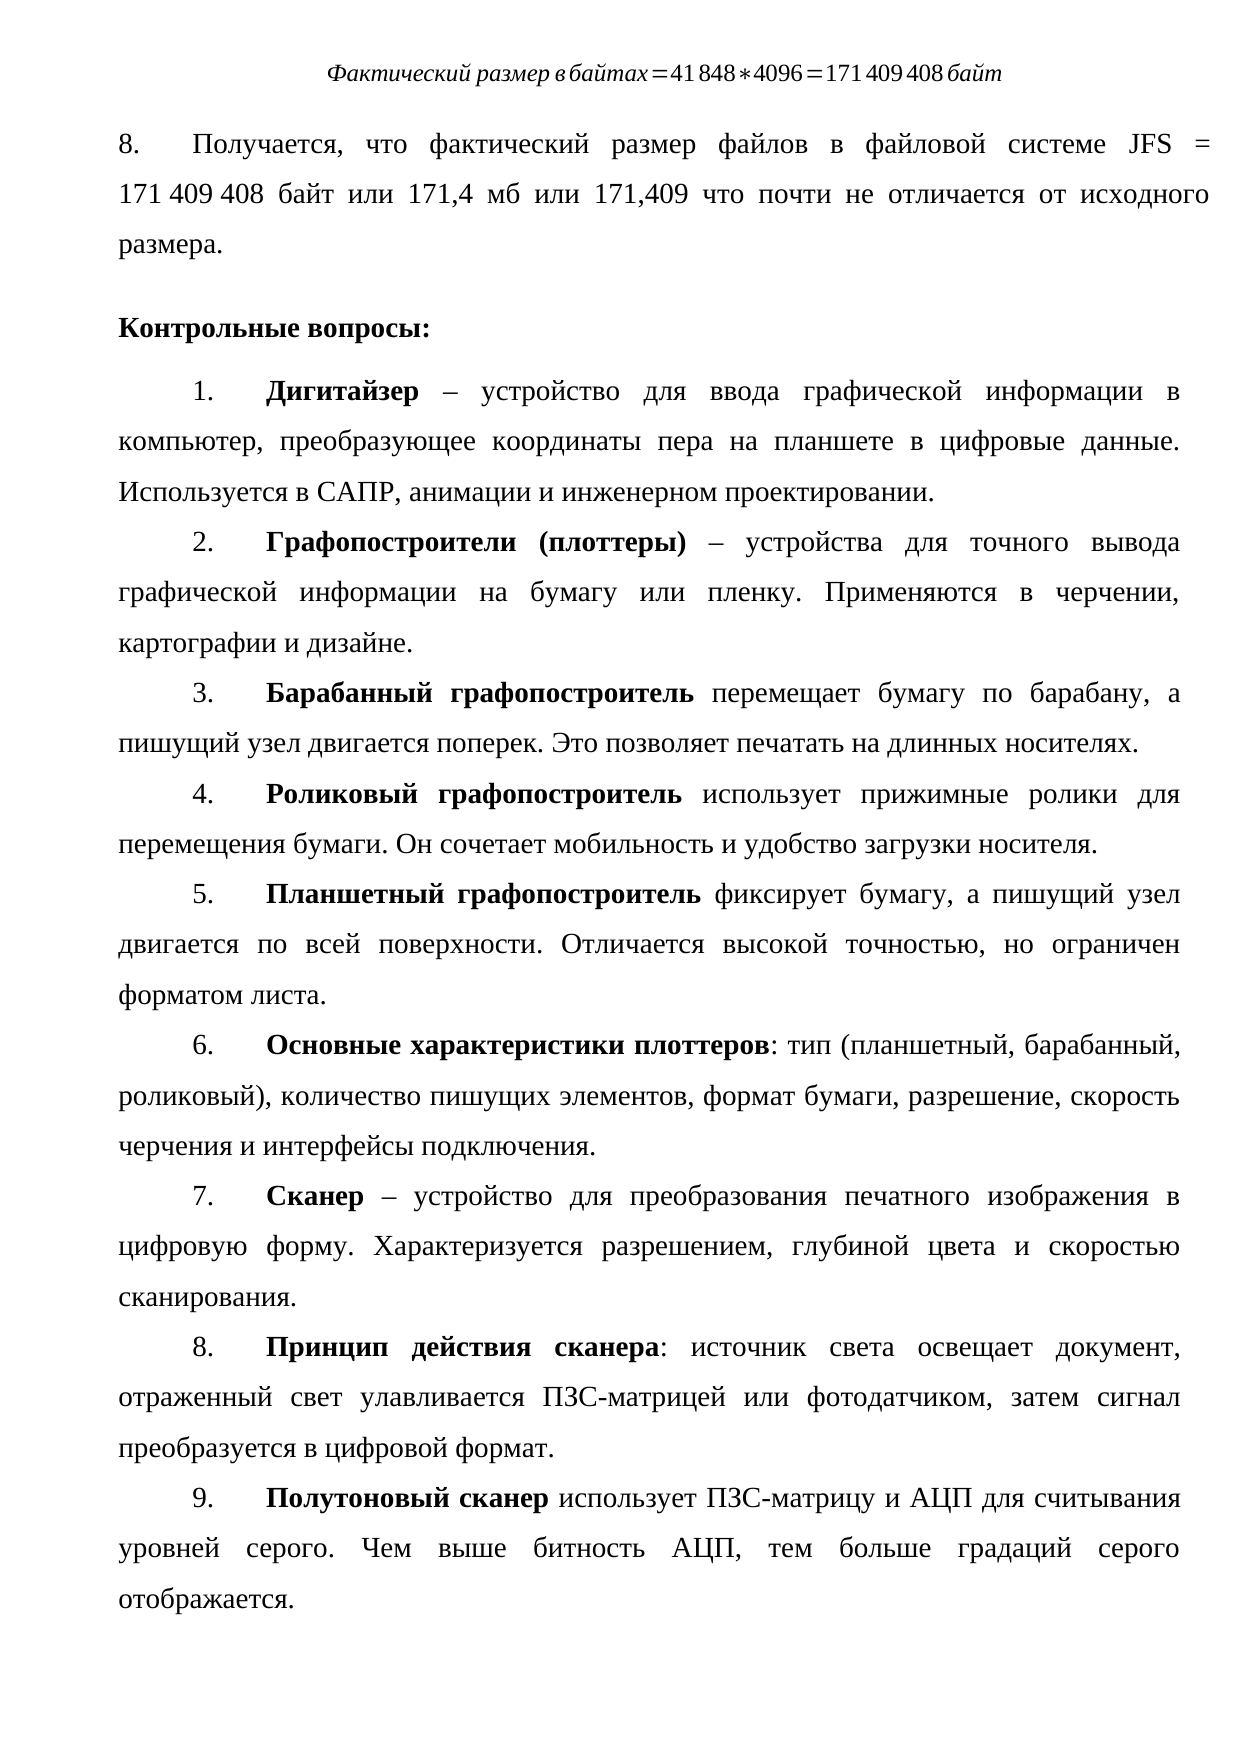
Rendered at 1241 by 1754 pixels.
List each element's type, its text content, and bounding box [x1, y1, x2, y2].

list Барабанный графопостроитель перемещает бумагу по барабану, а пишущий узел двигается поперек. Это позволяет печатать на длинных носителях. [118, 675, 1181, 759]
list Получается, что фактический размер файлов в файловой системе JFS = 171 409 408 байт или 171,4 мб или 171,409 что почти не отличается от исходного размера. [118, 126, 1211, 260]
list Принцип действия сканера: источник света освещает документ, отраженный свет улавливается ПЗС-матрицей или фотодатчиком, затем сигнал преобразуется в цифровой формат. [118, 1329, 1181, 1463]
list Основные характеристики плоттеров: тип (планшетный, барабанный, роликовый), количество пишущих элементов, формат бумаги, разрешение, скорость черчения и интерфейсы подключения. [118, 1027, 1181, 1161]
list Графопостроители (плоттеры) – устройства для точного вывода графической информации на бумагу или пленку. Применяются в черчении, картографии и дизайне. [118, 524, 1181, 658]
list Контрольные вопросы: [118, 311, 1181, 344]
list Сканер – устройство для преобразования печатного изображения в цифровую форму. Характеризуется разрешением, глубиной цвета и скоростью сканирования. [118, 1178, 1181, 1312]
list Полутоновый сканер использует ПЗС-матрицу и АЦП для считывания уровней серого. Чем выше битность АЦП, тем больше градаций серого отображается. [118, 1480, 1181, 1614]
list Планшетный графопостроитель фиксирует бумагу, а пишущий узел двигается по всей поверхности. Отличается высокой точностью, но ограничен форматом листа. [118, 876, 1181, 1011]
list Дигитайзер – устройство для ввода графической информации в компьютер, преобразующее координаты пера на планшете в цифровые данные. Используется в САПР, анимации и инженерном проектировании. [118, 373, 1181, 507]
list Роликовый графопостроитель использует прижимные ролики для перемещения бумаги. Он сочетает мобильность и удобство загрузки носителя. [118, 776, 1181, 859]
